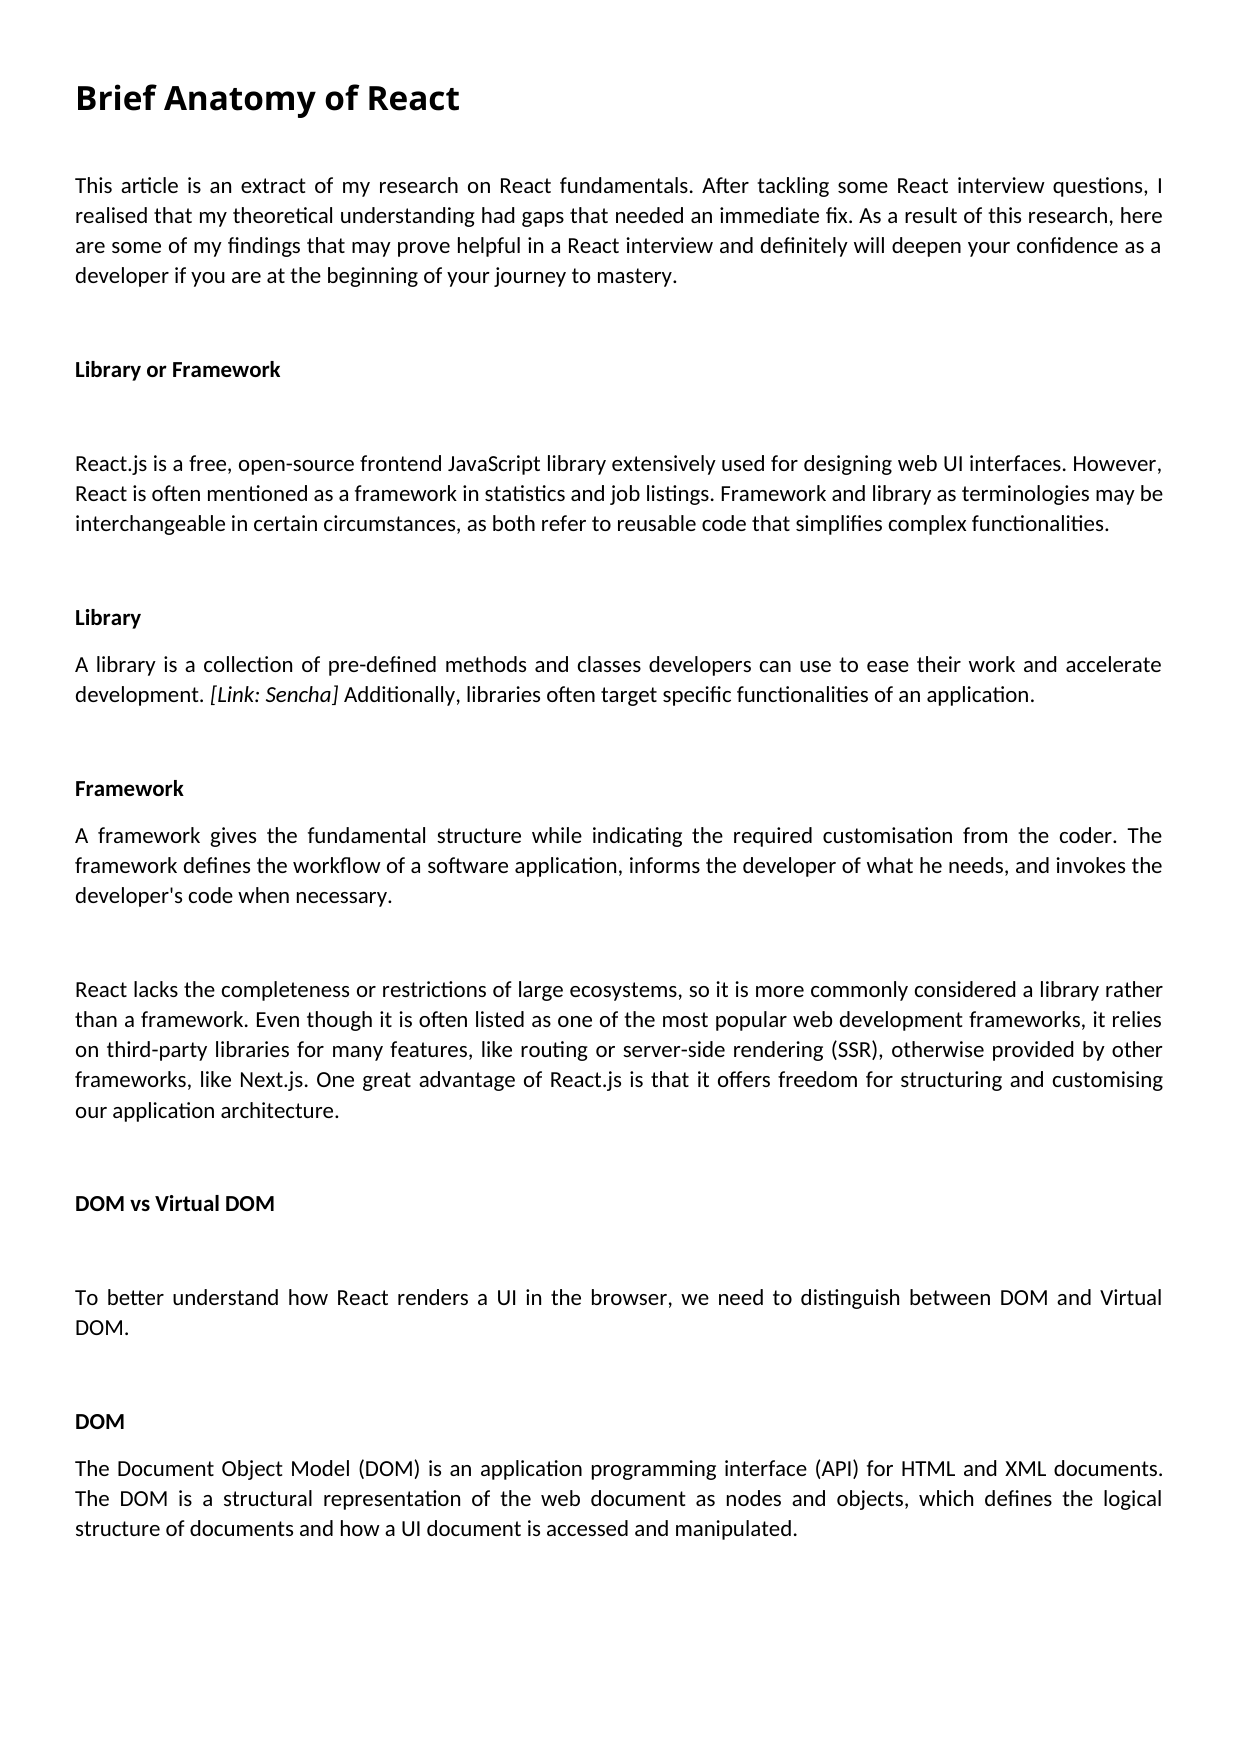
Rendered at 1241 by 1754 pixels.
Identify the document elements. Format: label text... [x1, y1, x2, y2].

text React.js is a free, open-source frontend JavaScript library extensively used for designing web UI interfaces. However, React is often mentioned as a framework in statistics and job listings. Framework and library as terminologies may be interchangeable in certain circumstances, as both refer to reusable code that simplifies complex functionalities. [75, 449, 1165, 537]
text Framework [75, 774, 1165, 802]
text DOM [75, 1407, 1165, 1435]
text DOM vs Virtual DOM [75, 1189, 1165, 1218]
text Library [75, 603, 1165, 631]
text The Document Object Model (DOM) is an application programming interface (API) for HTML and XML documents. The DOM is a structural representation of the web document as nodes and objects, which defines the logical structure of documents and how a UI document is accessed and manipulated. [75, 1454, 1165, 1543]
text Library or Framework [75, 355, 1165, 383]
text A framework gives the fundamental structure while indicating the required customisation from the coder. The framework defines the workflow of a software application, informs the developer of what he needs, and invokes the developer's code when necessary. [75, 821, 1165, 909]
subtitle Brief Anatomy of React [75, 75, 1165, 120]
text To better understand how React renders a UI in the browser, we need to distinguish between DOM and Virtual DOM. [75, 1283, 1165, 1342]
text A library is a collection of pre-defined methods and classes developers can use to ease their work and accelerate development. [Link: Sencha] Additionally, libraries often target specific functionalities of an application. [75, 650, 1165, 708]
text This article is an extract of my research on React fundamentals. After tackling some React interview questions, I realised that my theoretical understanding had gaps that needed an immediate fix. As a result of this research, here are some of my findings that may prove helpful in a React interview and definitely will deepen your confidence as a developer if you are at the beginning of your journey to mastery. [75, 171, 1165, 289]
text React lacks the completeness or restrictions of large ecosystems, so it is more commonly considered a library rather than a framework. Even though it is often listed as one of the most popular web development frameworks, it relies on third-party libraries for many features, like routing or server-side rendering (SSR), otherwise provided by other frameworks, like Next.js. One great advantage of React.js is that it offers freedom for structuring and customising our application architecture. [75, 975, 1165, 1124]
